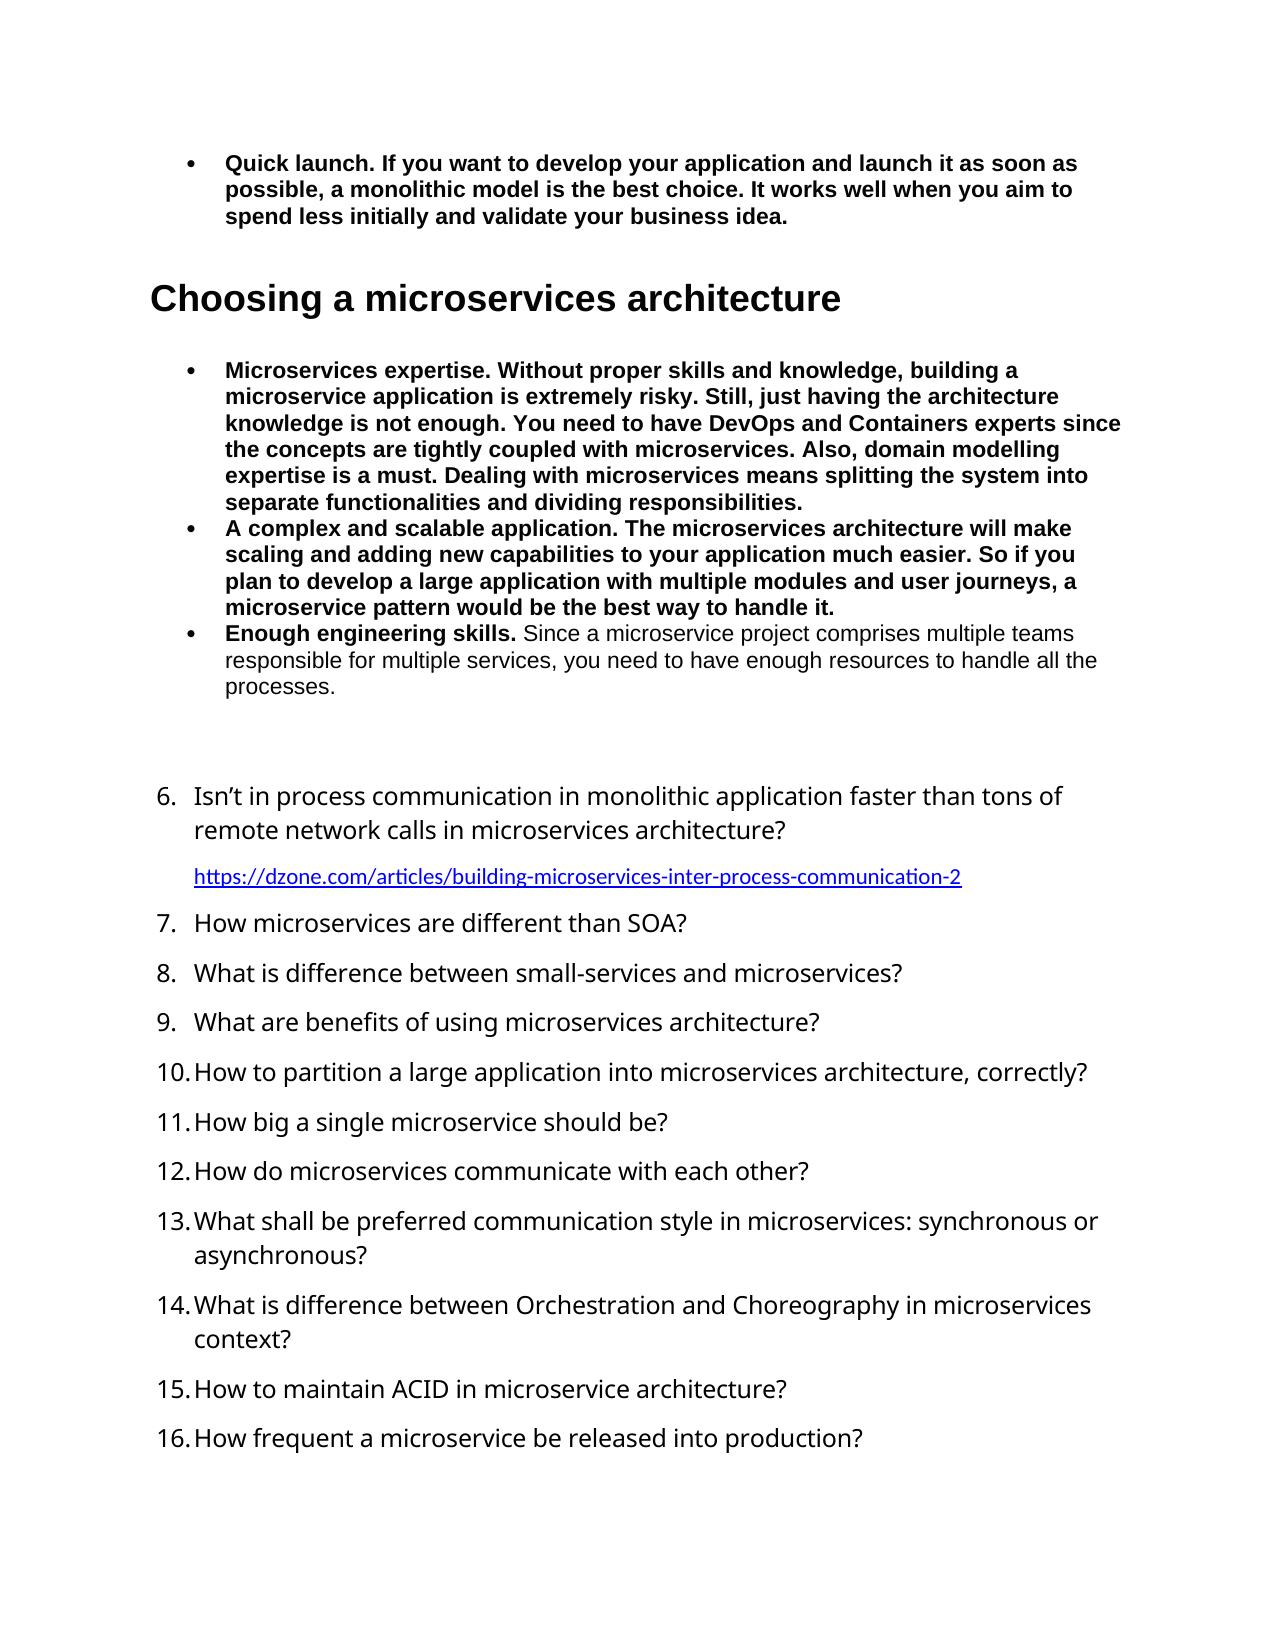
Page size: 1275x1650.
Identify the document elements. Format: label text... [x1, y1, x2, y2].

list Enough engineering skills. Since a microservice project comprises multiple teams responsible for multiple services, you need to have enough resources to handle all the processes. [187, 620, 1125, 699]
list What is difference between small-services and microservices? [156, 955, 1125, 989]
list A complex and scalable application. The microservices architecture will make scaling and adding new capabilities to your application much easier. So if you plan to develop a large application with multiple modules and user journeys, a microservice pattern would be the best way to handle it. [187, 515, 1125, 620]
list What is difference between Orchestration and Choreography in microservices context? [156, 1287, 1125, 1356]
list What shall be preferred communication style in microservices: synchronous or asynchronous? [156, 1204, 1125, 1272]
list Isn’t in process communication in monolithic application faster than tons of remote network calls in microservices architecture? [156, 778, 1125, 846]
list Quick launch. If you want to develop your application and launch it as soon as possible, a monolithic model is the best choice. It works well when you aim to spend less initially and validate your business idea. [187, 150, 1125, 229]
list How to maintain ACID in microservice architecture? [156, 1371, 1125, 1405]
list How frequent a microservice be released into production? [156, 1421, 1125, 1455]
list How big a single microservice should be? [156, 1104, 1125, 1138]
list What are benefits of using microservices architecture? [156, 1005, 1125, 1039]
list How microservices are different than SOA? [156, 906, 1125, 940]
list How to partition a large application into microservices architecture, correctly? [156, 1055, 1125, 1089]
text https://dzone.com/articles/building-microservices-inter-process-communication-2 [194, 862, 1125, 890]
list How do microservices communicate with each other? [156, 1154, 1125, 1188]
subtitle Choosing a microservices architecture [150, 276, 1125, 319]
list Microservices expertise. Without proper skills and knowledge, building a microservice application is extremely risky. Still, just having the architecture knowledge is not enough. You need to have DevOps and Containers experts since the concepts are tightly coupled with microservices. Also, domain modelling expertise is a must. Dealing with microservices means splitting the system into separate functionalities and dividing responsibilities. [187, 357, 1125, 515]
